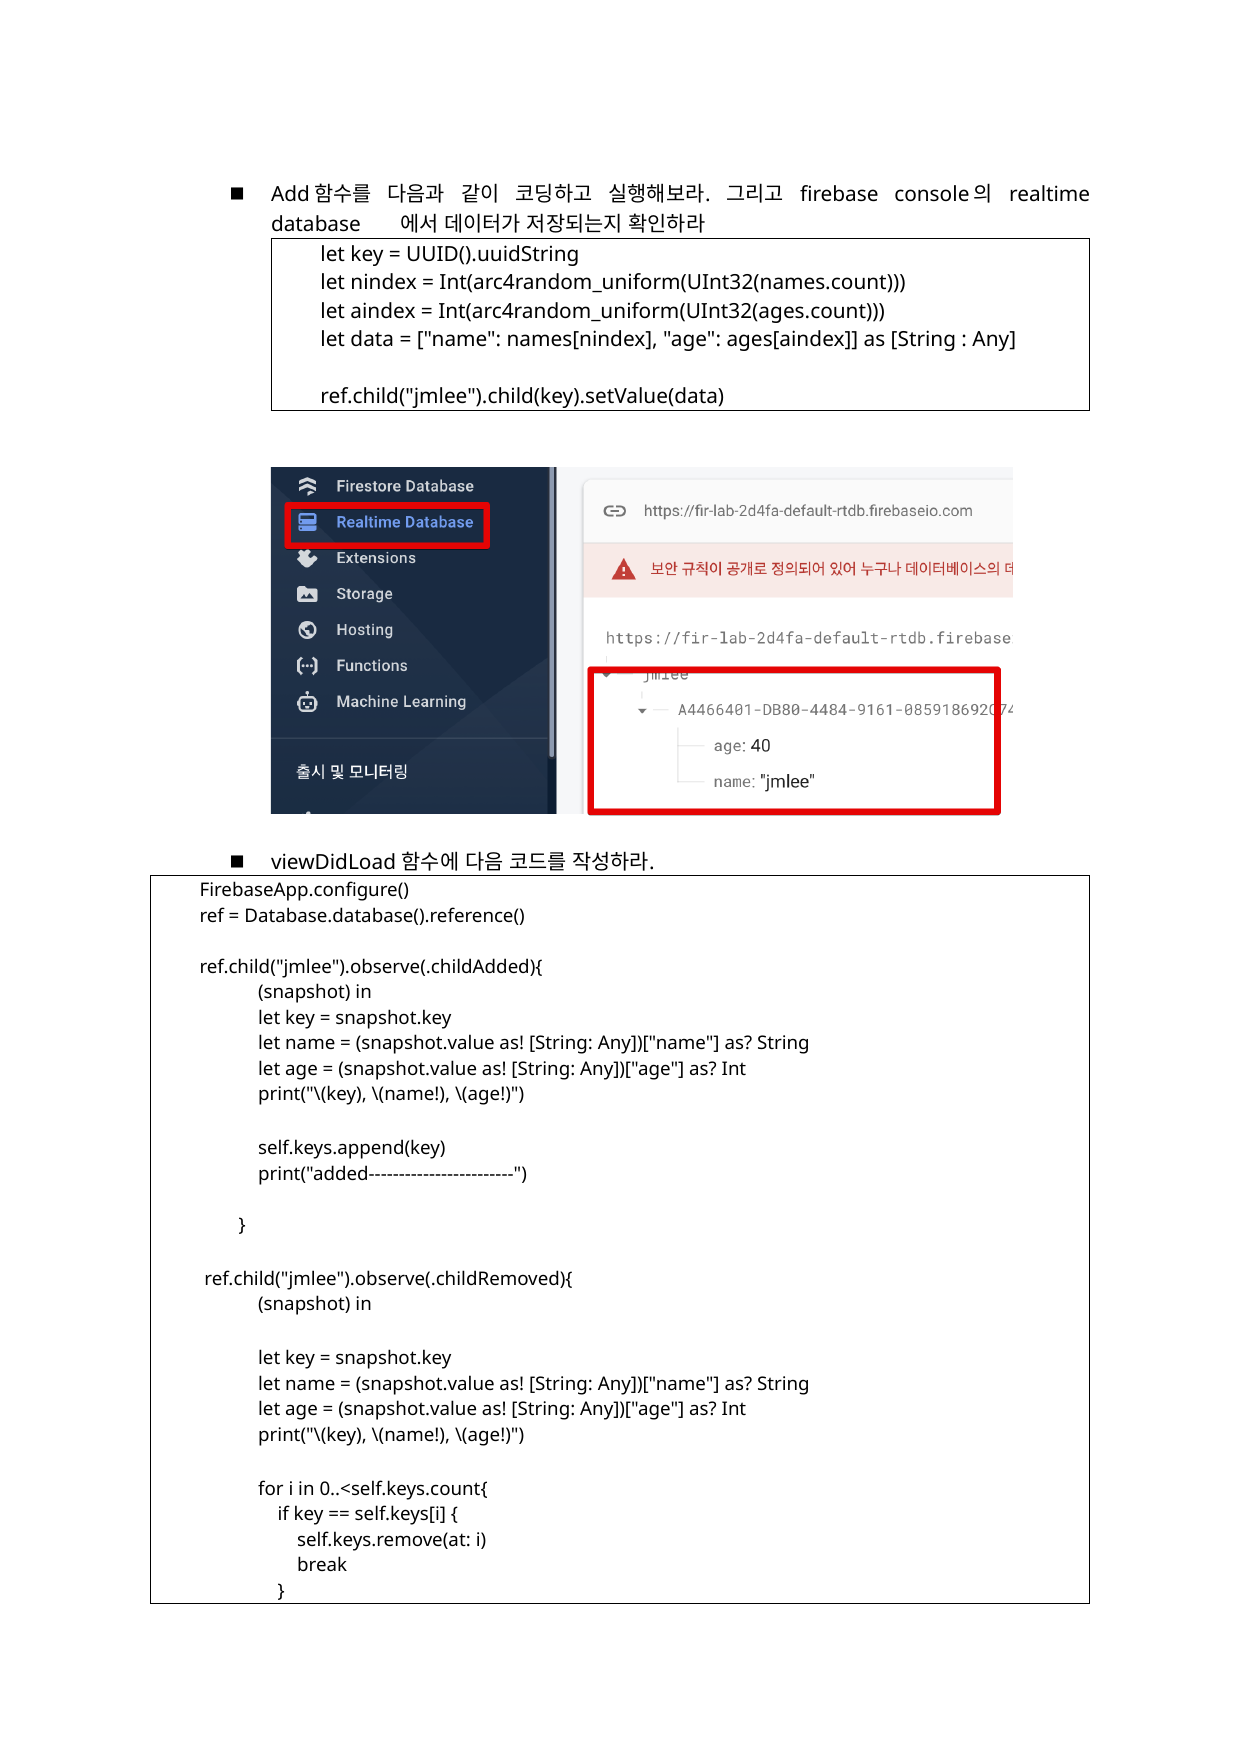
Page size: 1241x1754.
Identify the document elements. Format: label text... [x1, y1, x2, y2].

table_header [151, 876, 1089, 1603]
picture [270, 467, 1013, 817]
list Add함수를 다음과 같이 코딩하고 실행해보라. 그리고 firebase console의 realtime database 에서 데이터가 저장되는지 확인하라 [229, 177, 1090, 238]
list viewDidLoad 함수에 다음 코드를 작성하라. [229, 845, 1090, 875]
table_header let key = UUID().uuidString let nindex = Int(arc4random_uniform(UInt32(names.count))) let aindex = Int(arc4random_uniform(UInt32(ages.count))) let data = ["name": names[nindex], "age": ages[aindex]] as [String : Any] ref.child("jmlee").child(key).setValue(data) [272, 239, 1089, 409]
